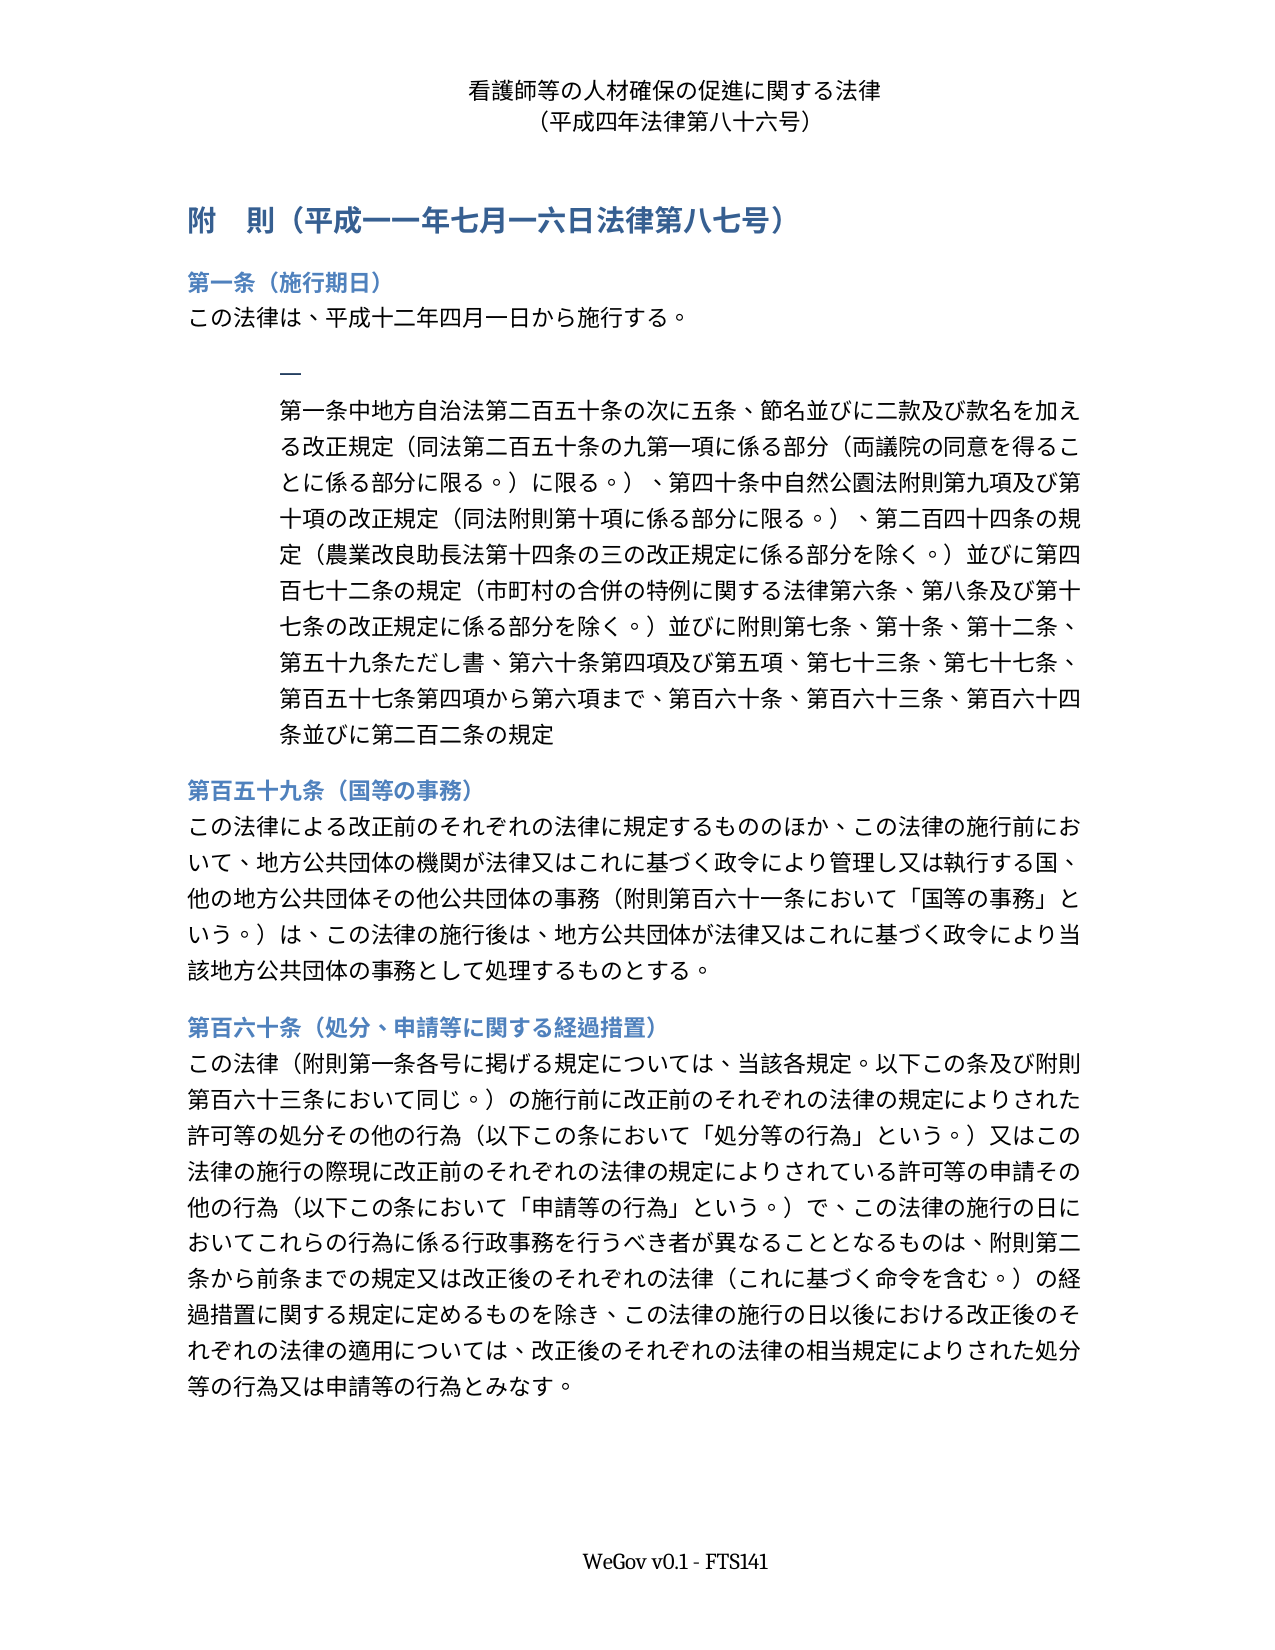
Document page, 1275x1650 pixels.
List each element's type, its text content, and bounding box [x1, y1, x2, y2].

subtitle 一 [279, 359, 1087, 390]
text この法律による改正前のそれぞれの法律に規定するもののほか、この法律の施行前において、地方公共団体の機関が法律又はこれに基づく政令により管理し又は執行する国、他の地方公共団体その他公共団体の事務（附則第百六十一条において「国等の事務」という。）は、この法律の施行後は、地方公共団体が法律又はこれに基づく政令により当該地方公共団体の事務として処理するものとする。 [187, 811, 1087, 986]
text この法律は、平成十二年四月一日から施行する。 [187, 302, 1087, 334]
subtitle 附 則（平成一一年七月一六日法律第八七号） [187, 200, 1087, 240]
text 第一条中地方自治法第二百五十条の次に五条、節名並びに二款及び款名を加える改正規定（同法第二百五十条の九第一項に係る部分（両議院の同意を得ることに係る部分に限る。）に限る。）、第四十条中自然公園法附則第九項及び第十項の改正規定（同法附則第十項に係る部分に限る。）、第二百四十四条の規定（農業改良助長法第十四条の三の改正規定に係る部分を除く。）並びに第四百七十二条の規定（市町村の合併の特例に関する法律第六条、第八条及び第十七条の改正規定に係る部分を除く。）並びに附則第七条、第十条、第十二条、第五十九条ただし書、第六十条第四項及び第五項、第七十三条、第七十七条、第百五十七条第四項から第六項まで、第百六十条、第百六十三条、第百六十四条並びに第二百二条の規定 [279, 395, 1087, 750]
subtitle 第百五十九条（国等の事務） [187, 775, 1087, 807]
subtitle 第百六十条（処分、申請等に関する経過措置） [187, 1012, 1087, 1043]
subtitle 第一条（施行期日） [187, 266, 1087, 298]
